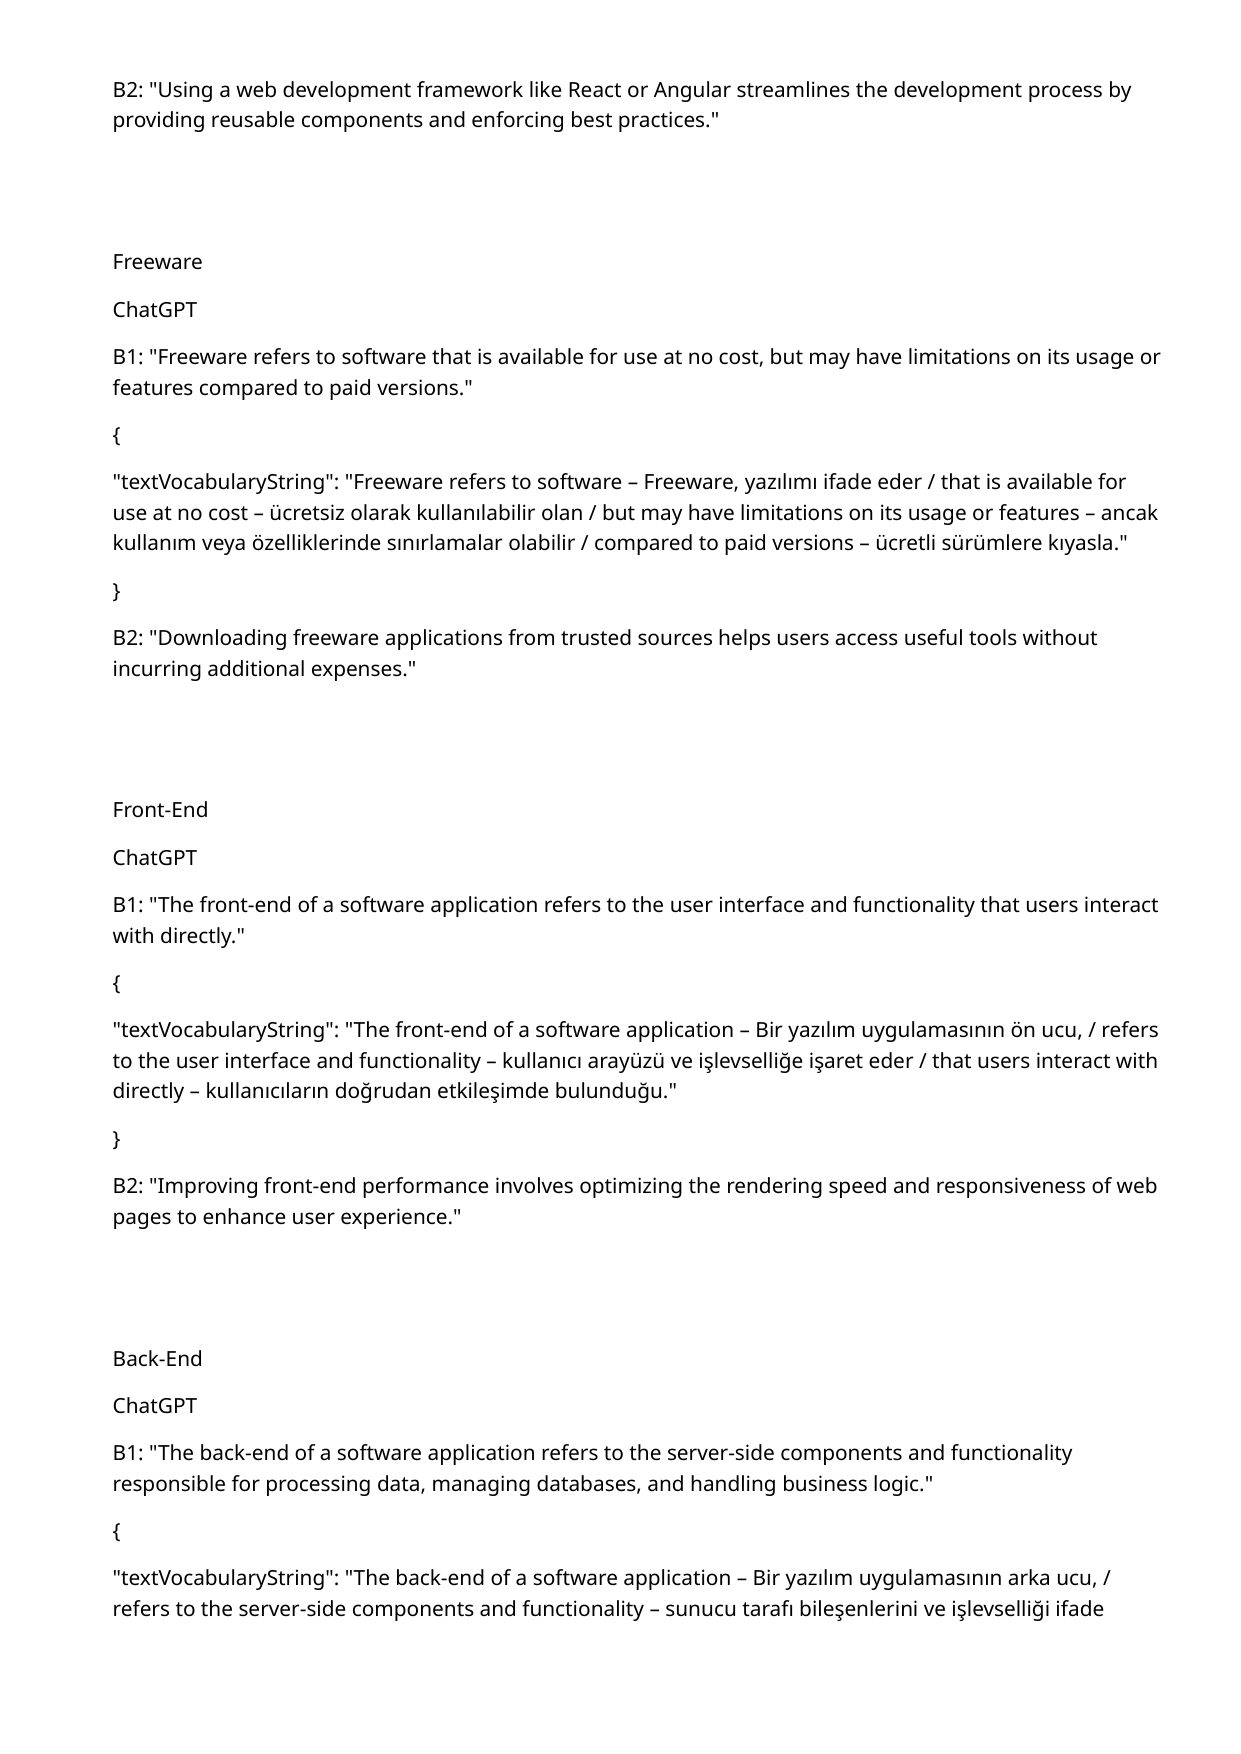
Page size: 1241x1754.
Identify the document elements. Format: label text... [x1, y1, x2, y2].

text } [112, 576, 1165, 604]
text Back-End [112, 1344, 1165, 1372]
text B1: "The front-end of a software application refers to the user interface and functionality that users interact with directly." [112, 890, 1165, 949]
text Front-End [112, 796, 1165, 824]
text ChatGPT [112, 295, 1165, 323]
text { [112, 1516, 1165, 1545]
text Freeware [112, 247, 1165, 276]
text "textVocabularyString": "The front-end of a software application – Bir yazılım uygulamasının ön ucu, / refers to the user interface and functionality – kullanıcı arayüzü ve işlevselliğe işaret eder / that users interact with directly – kullanıcıların doğrudan etkileşimde bulunduğu." [112, 1015, 1165, 1105]
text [112, 1563, 1165, 1623]
text B1: "The back-end of a software application refers to the server-side components and functionality responsible for processing data, managing databases, and handling business logic." [112, 1438, 1165, 1497]
text B2: "Improving front-end performance involves optimizing the rendering speed and responsiveness of web pages to enhance user experience." [112, 1171, 1165, 1230]
text ChatGPT [112, 1391, 1165, 1419]
text B2: "Using a web development framework like React or Angular streamlines the development process by providing reusable components and enforcing best practices." [112, 75, 1165, 134]
text { [112, 420, 1165, 448]
text } [112, 1124, 1165, 1152]
text "textVocabularyString": "Freeware refers to software – Freeware, yazılımı ifade eder / that is available for use at no cost – ücretsiz olarak kullanılabilir olan / but may have limitations on its usage or features – ancak kullanım veya özelliklerinde sınırlamalar olabilir / compared to paid versions – ücretli sürümlere kıyasla." [112, 467, 1165, 557]
text B2: "Downloading freeware applications from trusted sources helps users access useful tools without incurring additional expenses." [112, 623, 1165, 682]
text { [112, 968, 1165, 997]
text ChatGPT [112, 843, 1165, 871]
text B1: "Freeware refers to software that is available for use at no cost, but may have limitations on its usage or features compared to paid versions." [112, 342, 1165, 401]
